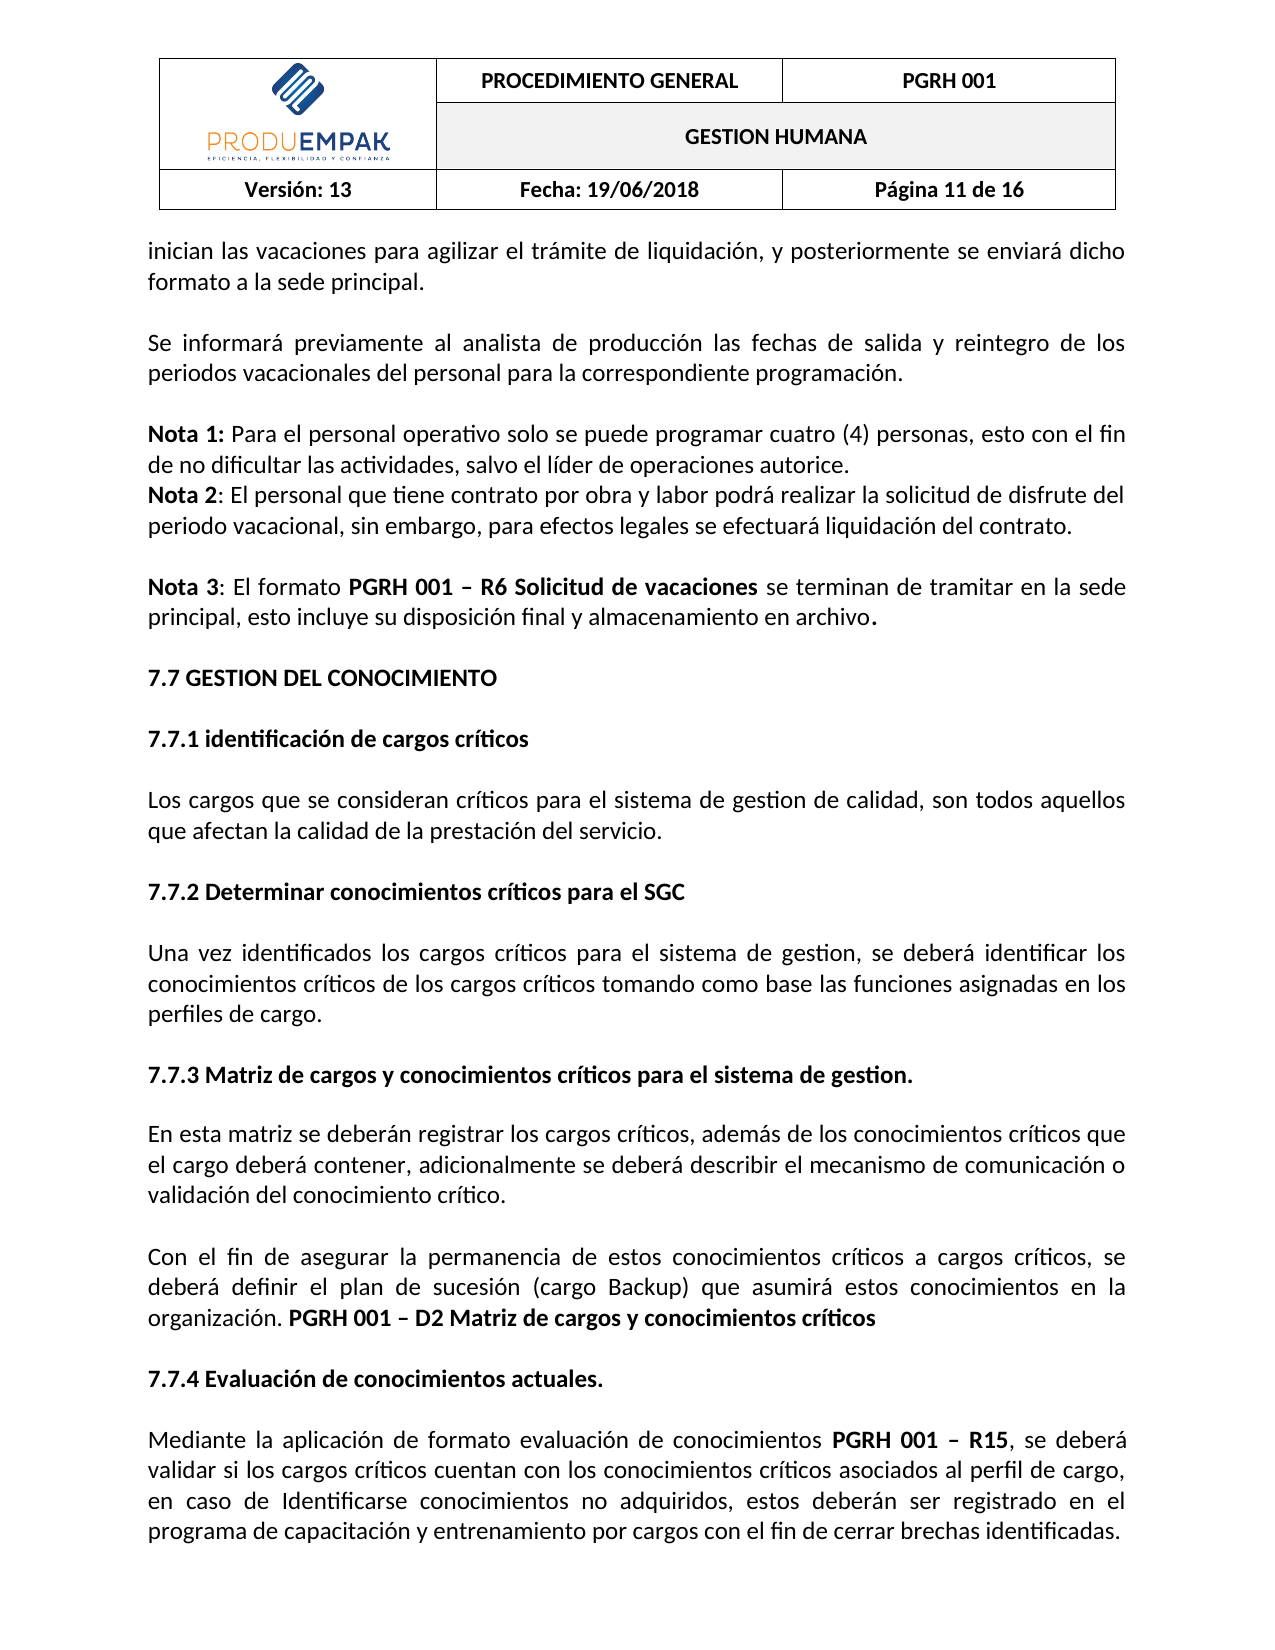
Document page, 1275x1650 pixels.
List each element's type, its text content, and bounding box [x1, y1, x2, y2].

text Nota 3: El formato PGRH 001 – R6 Solicitud de vacaciones se terminan de tramitar en la sede principal, esto incluye su disposición final y almacenamiento en archivo. [148, 571, 1127, 632]
picture [201, 58, 395, 169]
text 7.7.3 Matriz de cargos y conocimientos críticos para el sistema de gestion. [148, 1059, 1127, 1090]
text Mediante la aplicación de formato evaluación de conocimientos PGRH 001 – R15, se deberá validar si los cargos críticos cuentan con los conocimientos críticos asociados al perfil de cargo, en caso de Identificarse conocimientos no adquiridos, estos deberán ser registrado en el programa de capacitación y entrenamiento por cargos con el fin de cerrar brechas identificadas. [148, 1424, 1127, 1546]
text En esta matriz se deberán registrar los cargos críticos, además de los conocimientos críticos que el cargo deberá contener, adicionalmente se deberá describir el mecanismo de comunicación o validación del conocimiento crítico. [148, 1118, 1127, 1210]
text Una vez identificados los cargos críticos para el sistema de gestion, se deberá identificar los conocimientos críticos de los cargos críticos tomando como base las funciones asignadas en los perfiles de cargo. [148, 937, 1127, 1029]
text 7.7.2 Determinar conocimientos críticos para el SGC [148, 876, 1127, 907]
text Los cargos que se consideran críticos para el sistema de gestion de calidad, son todos aquellos que afectan la calidad de la prestación del servicio. [148, 784, 1127, 846]
text 7.7.1 identificación de cargos críticos [148, 723, 1127, 754]
text Con el fin de asegurar la permanencia de estos conocimientos críticos a cargos críticos, se deberá definir el plan de sucesión (cargo Backup) que asumirá estos conocimientos en la organización. PGRH 001 – D2 Matriz de cargos y conocimientos críticos [148, 1241, 1127, 1332]
text 7.7 GESTION DEL CONOCIMIENTO [148, 662, 1127, 693]
text 7.7.4 Evaluación de conocimientos actuales. [148, 1363, 1127, 1393]
text Nota 1: Para el personal operativo solo se puede programar cuatro (4) personas, esto con el fin de no dificultar las actividades, salvo el líder de operaciones autorice. [148, 418, 1127, 479]
text Nota 2: El personal que tiene contrato por obra y labor podrá realizar la solicitud de disfrute del periodo vacacional, sin embargo, para efectos legales se efectuará liquidación del contrato. [148, 479, 1127, 540]
text Se informará previamente al analista de producción las fechas de salida y reintegro de los periodos vacacionales del personal para la correspondiente programación. [148, 327, 1127, 388]
